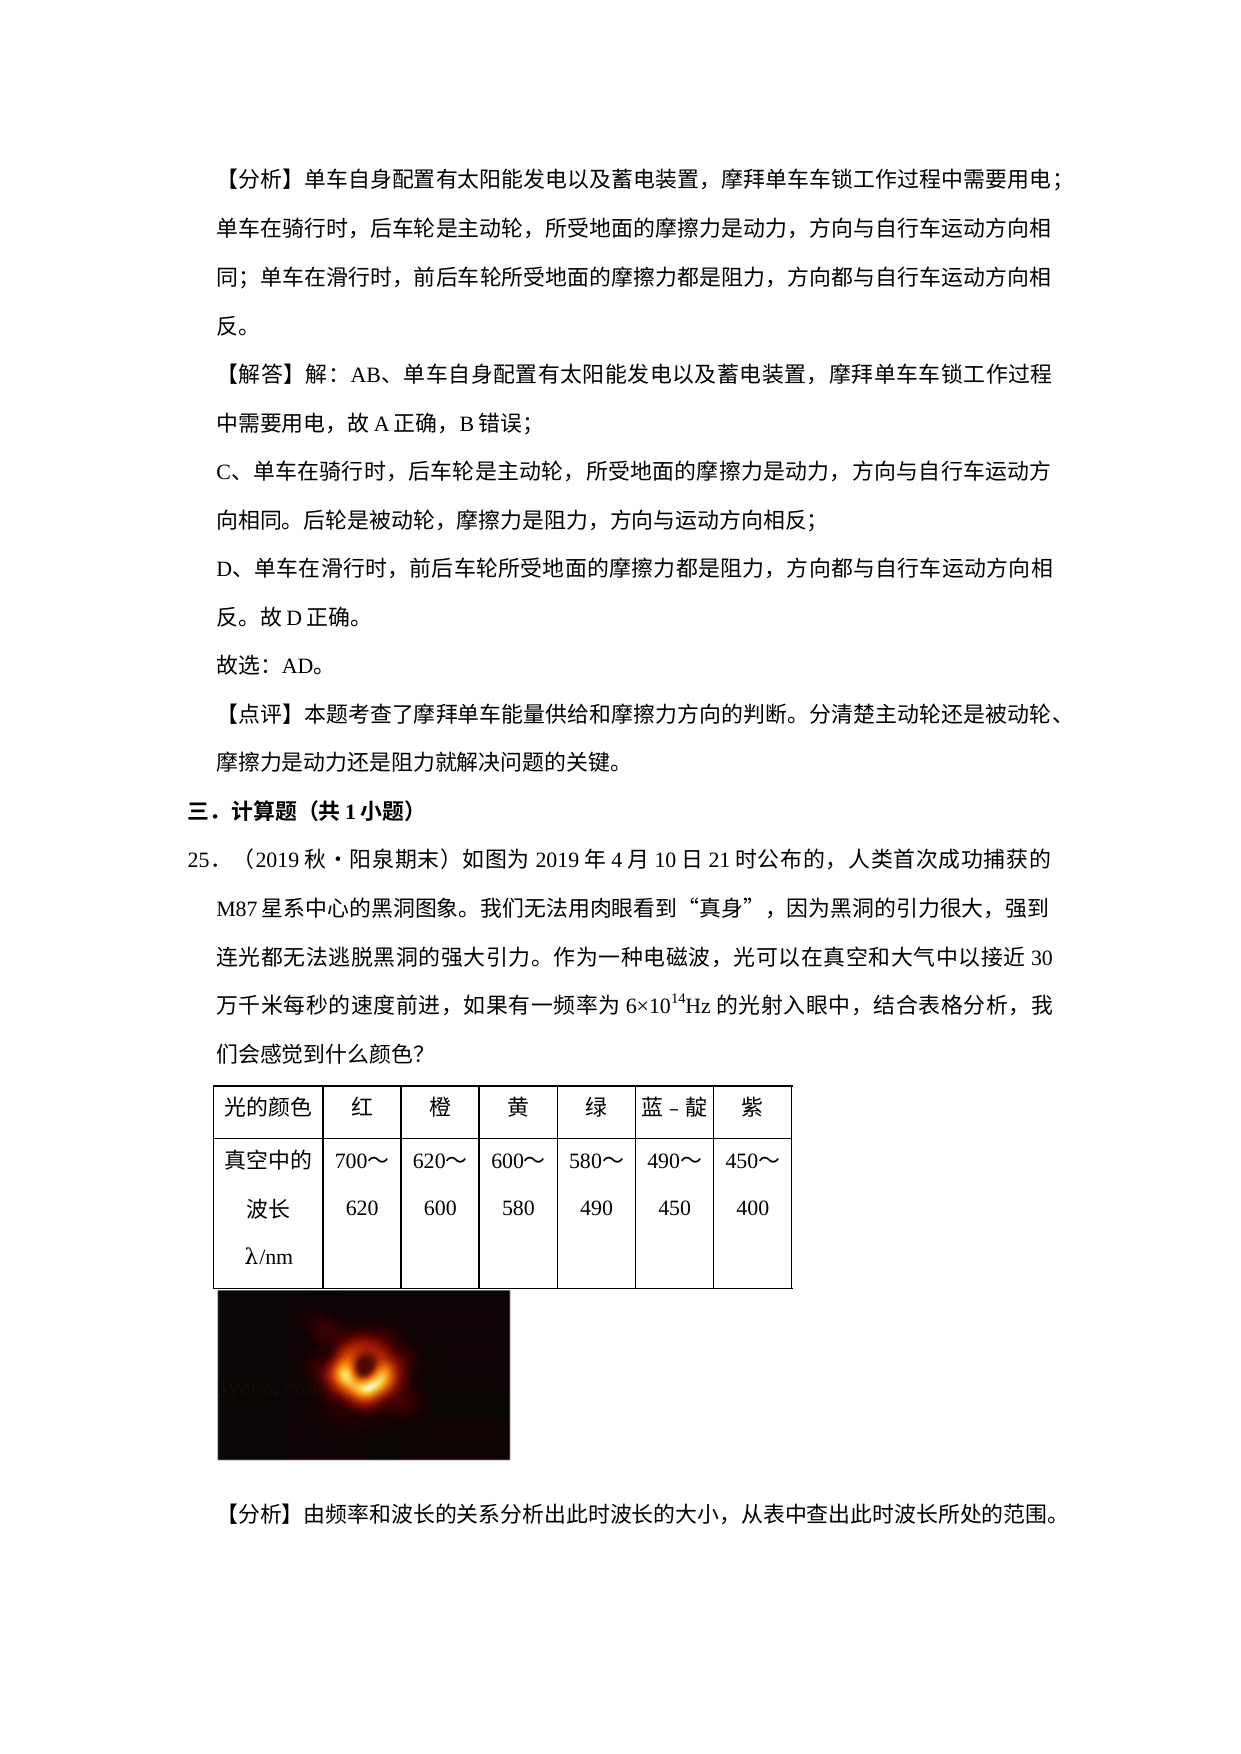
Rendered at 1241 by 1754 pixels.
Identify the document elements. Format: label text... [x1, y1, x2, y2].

table_header 蓝﹣靛 [636, 1087, 713, 1138]
text C、单车在骑行时，后车轮是主动轮，所受地面的摩擦力是动力，方向与自行车运动方向相同。后轮是被动轮，摩擦力是阻力，方向与运动方向相反； [216, 454, 1053, 535]
table_header 紫 [714, 1087, 791, 1138]
table_header 橙 [402, 1087, 478, 1138]
text 25．（2019秋•阳泉期末）如图为2019年4月10日21时公布的，人类首次成功捕获的M87星系中心的黑洞图象。我们无法用肉眼看到“真身”，因为黑洞的引力很大，强到连光都无法逃脱黑洞的强大引力。作为一种电磁波，光可以在真空和大气中以接近30万千米每秒的速度前进，如果有一频率为6×1014Hz的光射入眼中，结合表格分析，我们会感觉到什么颜色？ [187, 842, 1053, 1069]
table_header 黄 [480, 1087, 557, 1138]
table_cell 450～400 [714, 1139, 791, 1288]
table_cell 620～600 [402, 1139, 478, 1288]
text 三．计算题（共1小题） [187, 793, 1053, 826]
text 【分析】单车自身配置有太阳能发电以及蓄电装置，摩拜单车车锁工作过程中需要用电；单车在骑行时，后车轮是主动轮，所受地面的摩擦力是动力，方向与自行车运动方向相同；单车在滑行时，前后车轮所受地面的摩擦力都是阻力，方向都与自行车运动方向相反。 [216, 162, 1053, 341]
table_cell 600～580 [480, 1139, 557, 1288]
text 故选：AD。 [216, 648, 1053, 680]
table_header 光的颜色 [214, 1087, 322, 1138]
text 【点评】本题考查了摩拜单车能量供给和摩擦力方向的判断。分清楚主动轮还是被动轮、摩擦力是动力还是阻力就解决问题的关键。 [216, 696, 1053, 777]
picture [216, 1289, 515, 1465]
table_cell 700～620 [324, 1139, 400, 1288]
table_cell 580～490 [558, 1139, 635, 1288]
table_cell 490～450 [636, 1139, 713, 1288]
text D、单车在滑行时，前后车轮所受地面的摩擦力都是阻力，方向都与自行车运动方向相反。故D正确。 [216, 551, 1053, 632]
table_header 红 [324, 1087, 400, 1138]
table_cell 真空中的波长 λ/nm [214, 1139, 322, 1288]
text 【解答】解：AB、单车自身配置有太阳能发电以及蓄电装置，摩拜单车车锁工作过程中需要用电，故A正确，B错误； [216, 357, 1053, 438]
text 【分析】由频率和波长的关系分析出此时波长的大小，从表中查出此时波长所处的范围。 [216, 1497, 1053, 1529]
table_header 绿 [558, 1087, 635, 1138]
